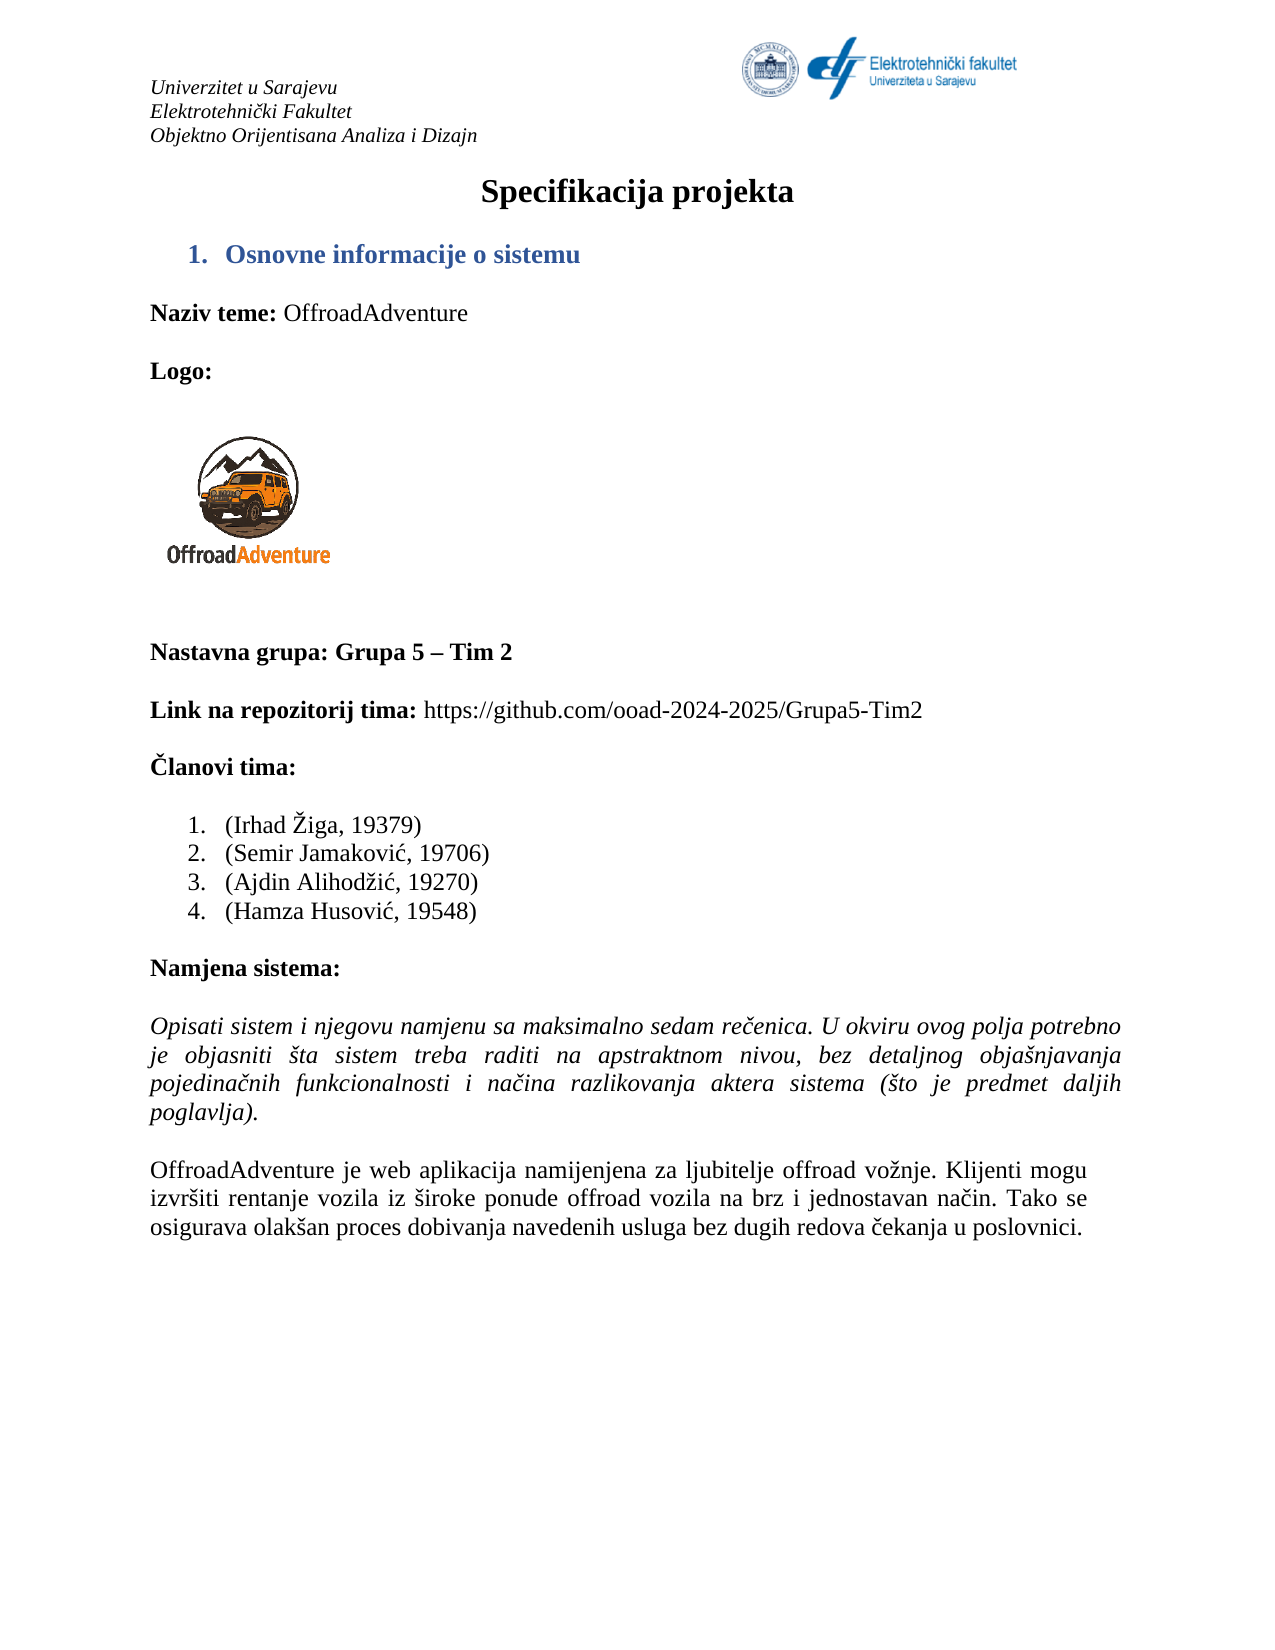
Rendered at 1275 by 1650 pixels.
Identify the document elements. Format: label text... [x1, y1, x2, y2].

picture [736, 33, 1022, 104]
subtitle Specifikacija projekta [150, 171, 1125, 209]
text Naziv teme: [150, 298, 1125, 327]
text Opisati sistem i njegovu namjenu sa maksimalno sedam rečenica. U okviru ovog polja potrebno je objasniti šta sistem treba raditi na apstraktnom nivou, bez detaljnog objašnjavanja pojedinačnih funkcionalnosti i načina razlikovanja aktera sistema (što je predmet daljih poglavlja). [150, 1011, 1125, 1126]
text Članovi tima: [150, 752, 1125, 781]
text Logo: [150, 356, 1125, 384]
text Link na repozitorij tima: [150, 695, 1125, 723]
text Namjena sistema: [150, 953, 1125, 982]
text Nastavna grupa: [150, 637, 1125, 666]
picture [150, 413, 346, 609]
subtitle Osnovne informacije o sistemu [187, 238, 1125, 269]
